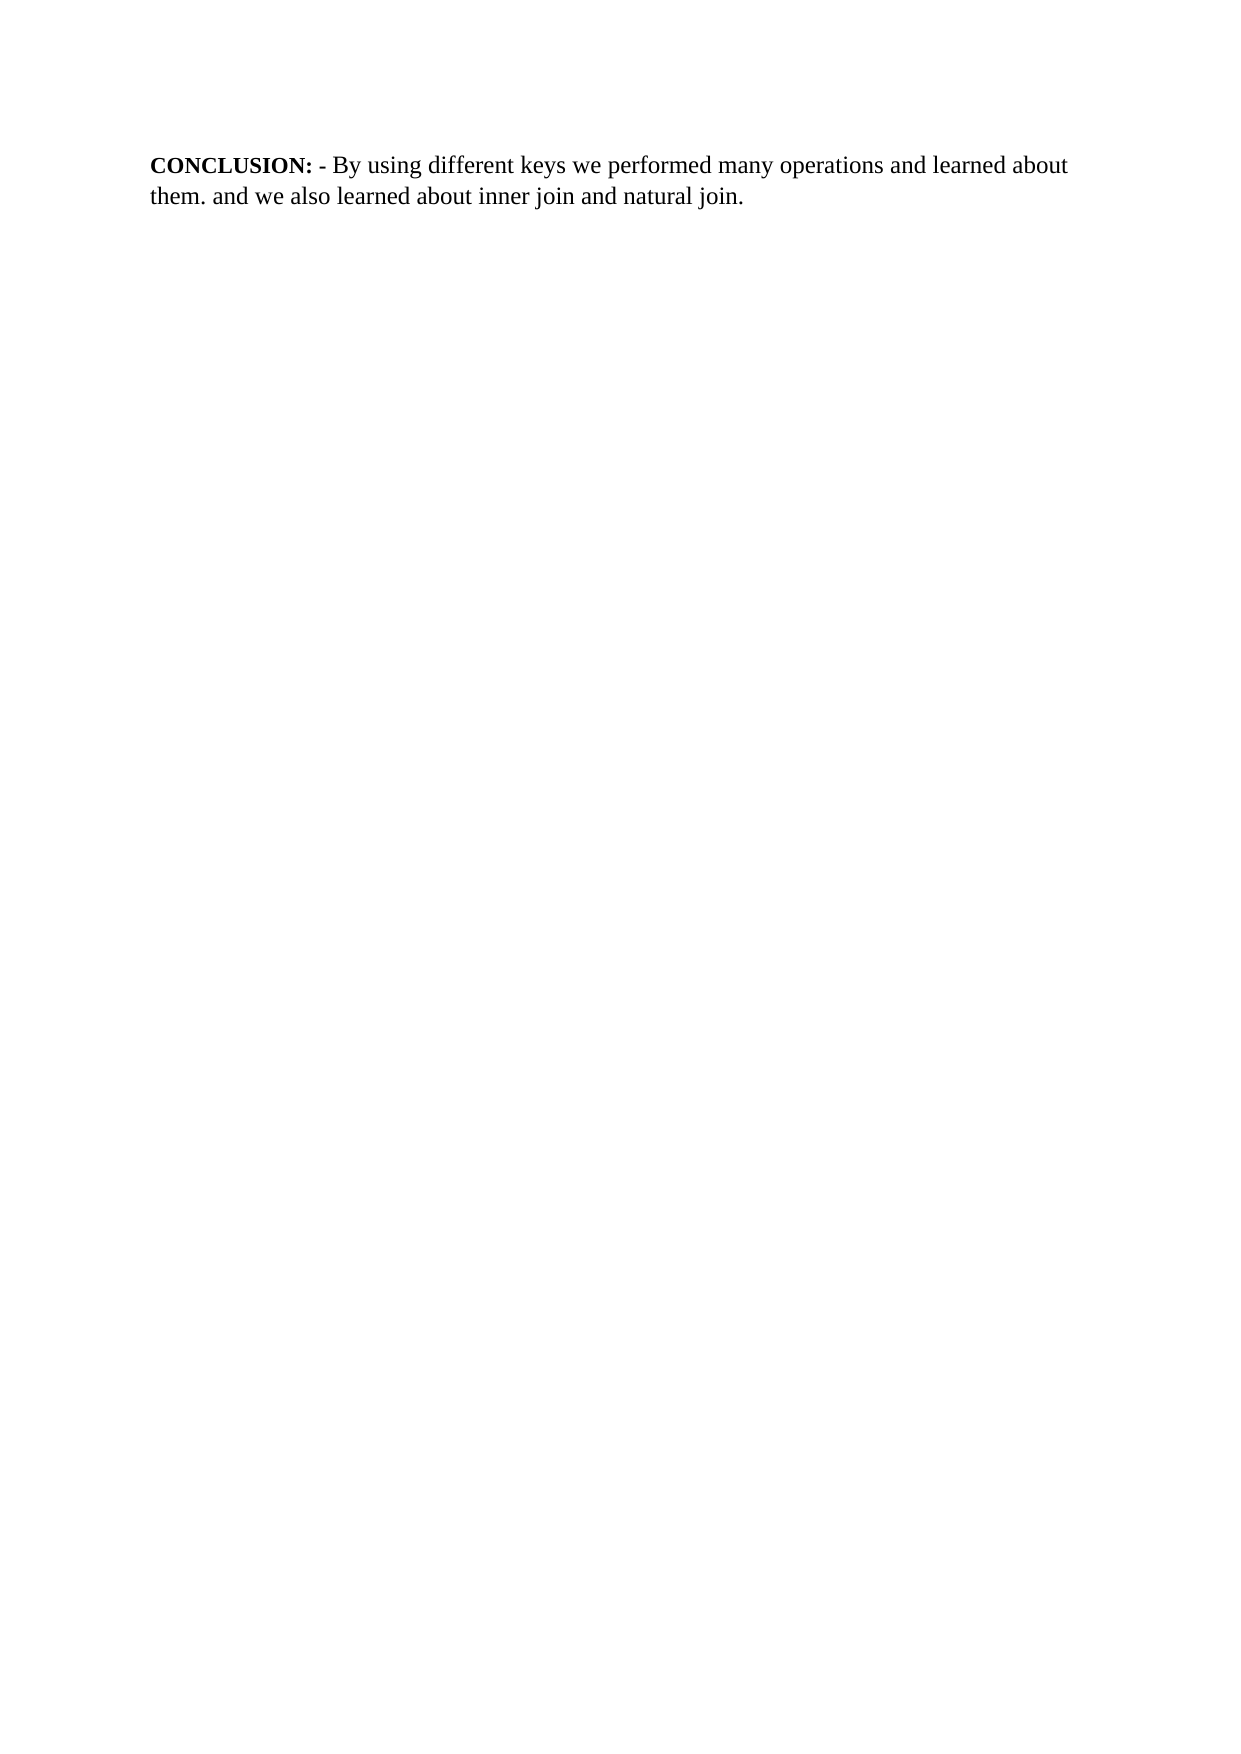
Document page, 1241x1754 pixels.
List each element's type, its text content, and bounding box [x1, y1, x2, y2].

text CONCLUSION: - By using different keys we performed many operations and learned about them. and we also learned about inner join and natural join. [150, 150, 1090, 210]
